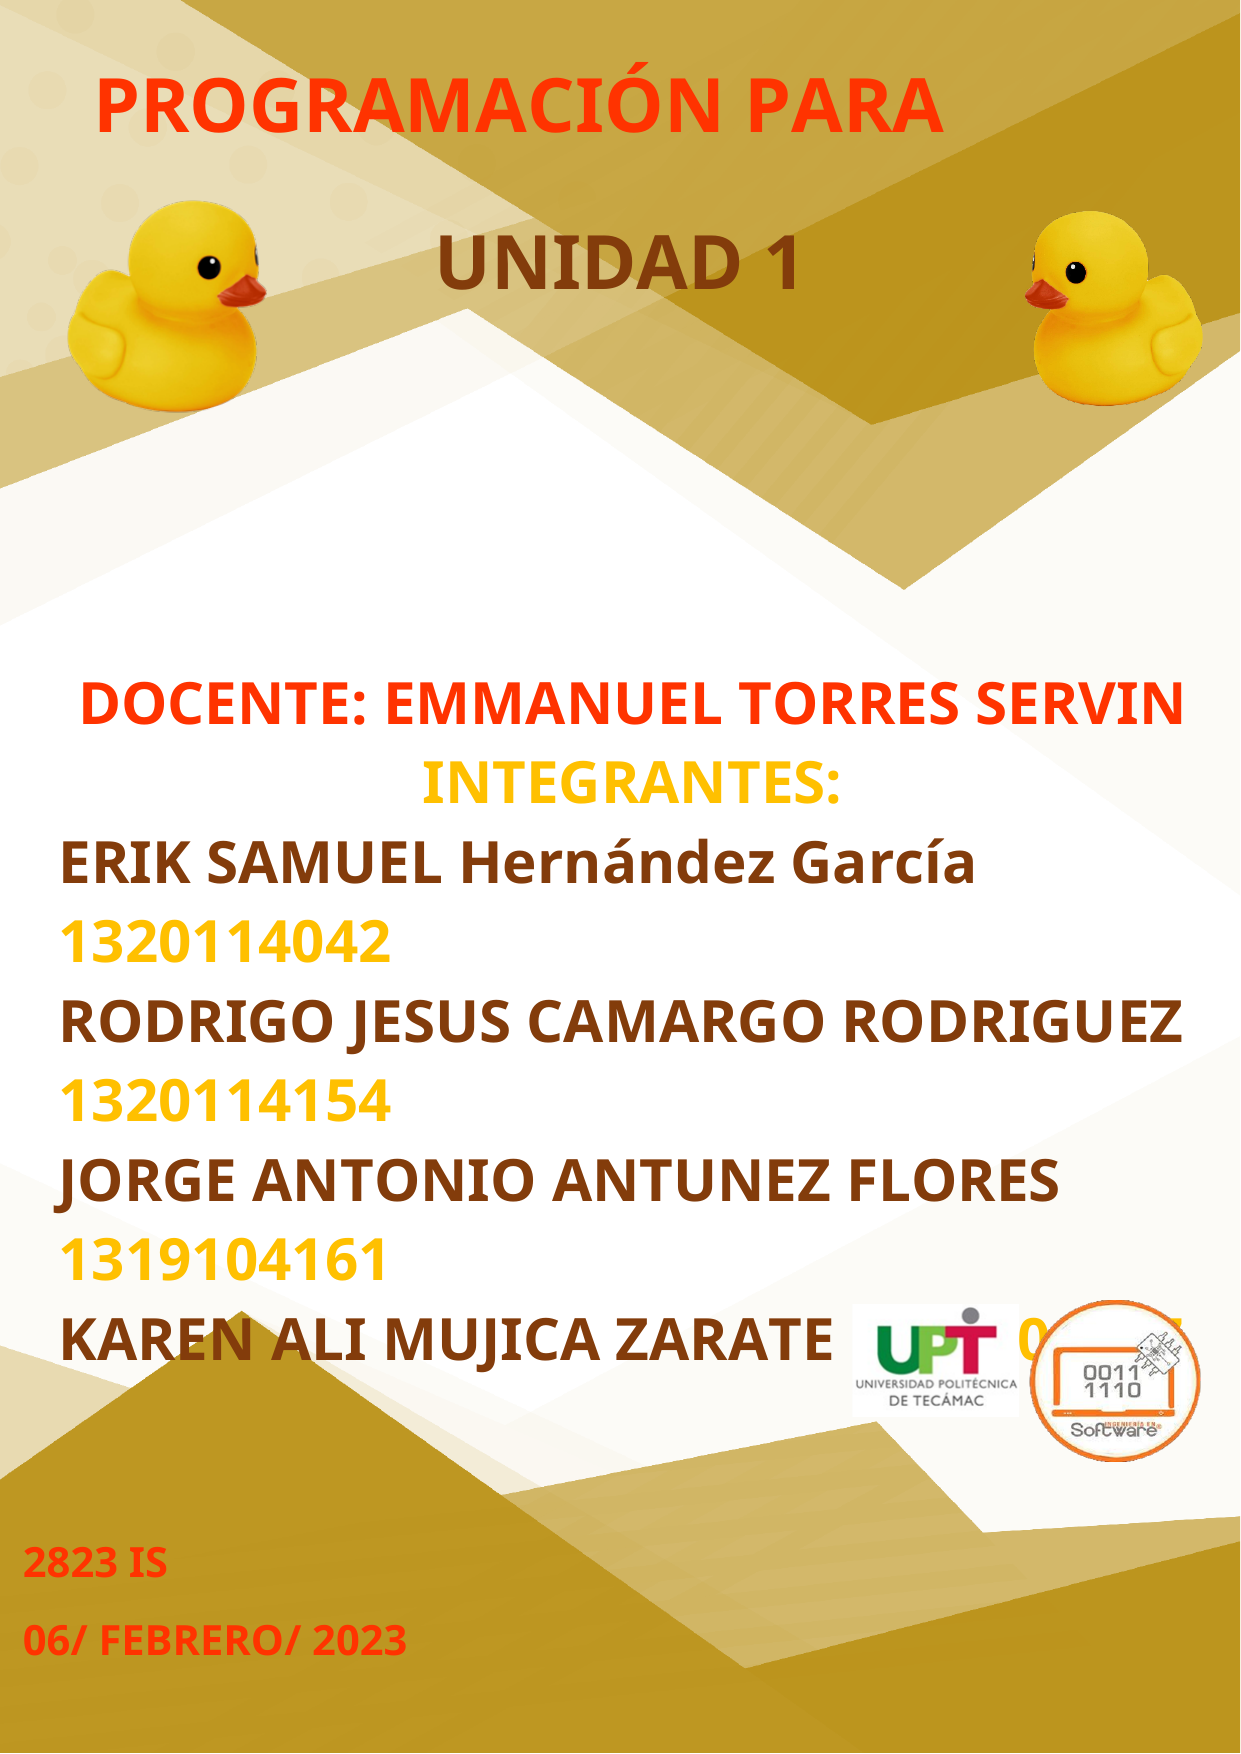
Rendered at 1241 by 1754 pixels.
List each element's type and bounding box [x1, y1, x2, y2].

picture [852, 1300, 1213, 1462]
picture [1006, 208, 1212, 413]
picture [57, 198, 287, 420]
